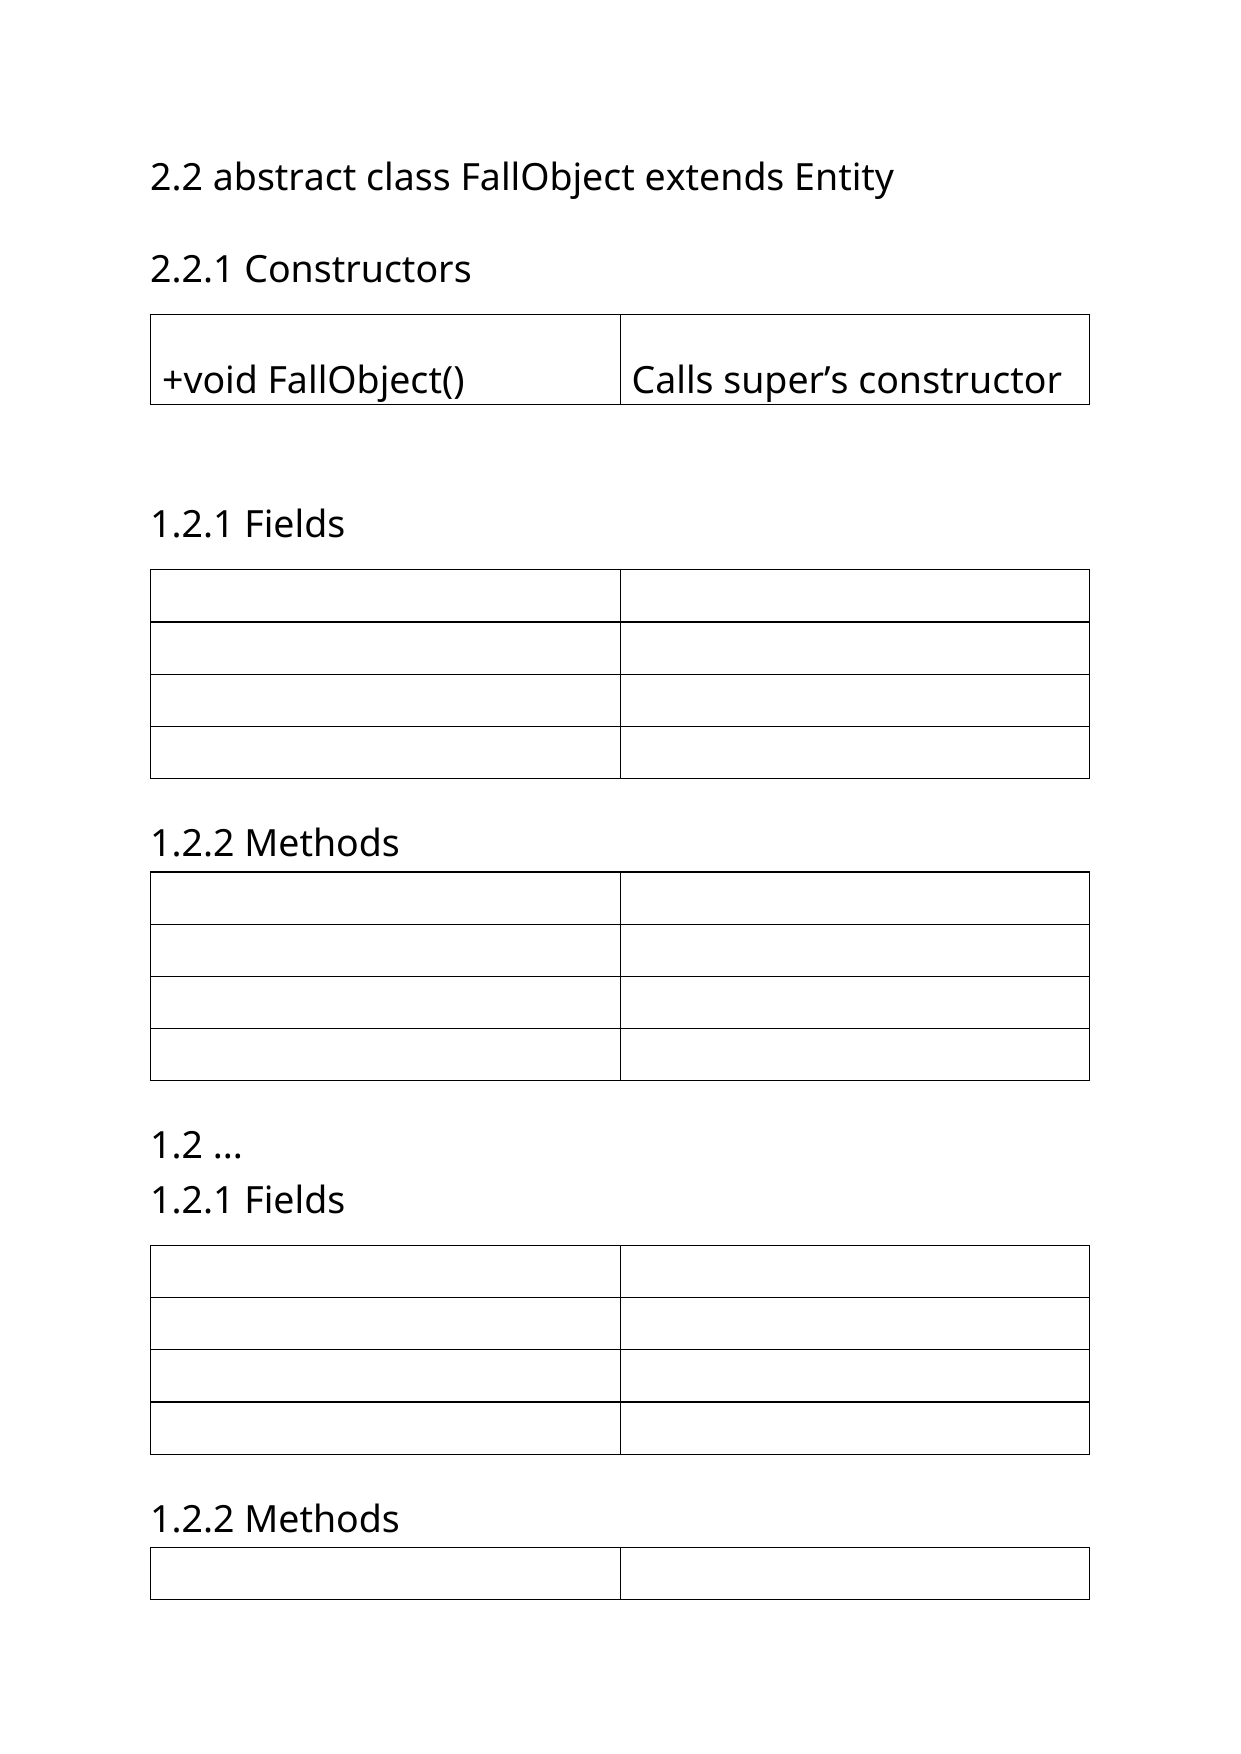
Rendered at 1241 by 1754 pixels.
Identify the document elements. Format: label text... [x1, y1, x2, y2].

table_header [621, 570, 1089, 621]
table_cell [151, 623, 620, 673]
table_header +void FallObject() [151, 315, 620, 404]
table_cell [621, 1350, 1089, 1401]
table_cell [151, 675, 620, 726]
text 2.2.1 Constructors [150, 243, 1090, 294]
text 1.2 ... 1.2.1 Fields [150, 1118, 1090, 1224]
table_cell [151, 1403, 620, 1453]
table_cell [621, 1029, 1089, 1080]
table_header Calls super’s constructor [621, 315, 1089, 404]
table_cell [151, 727, 620, 778]
table_header [621, 873, 1089, 923]
table_cell [621, 1403, 1089, 1453]
table_cell [621, 623, 1089, 673]
table_cell [621, 1298, 1089, 1349]
table_cell [621, 727, 1089, 778]
table_cell [151, 925, 620, 976]
text 1.2.2 Methods [150, 1492, 1090, 1543]
table_cell [151, 1029, 620, 1080]
table_cell [151, 977, 620, 1028]
table_cell [621, 675, 1089, 726]
table_cell [621, 977, 1089, 1028]
table_cell [151, 1298, 620, 1349]
table_header [151, 1548, 620, 1599]
table_header [621, 1246, 1089, 1297]
text 1.2.1 Fields [150, 442, 1090, 549]
table_header [151, 1246, 620, 1297]
table_cell [151, 1350, 620, 1401]
table_cell [621, 925, 1089, 976]
table_header [151, 873, 620, 923]
table_header [151, 570, 620, 621]
text 1.2.2 Methods [150, 816, 1090, 867]
table_header [621, 1548, 1089, 1599]
text 2.2 abstract class FallObject extends Entity [150, 150, 1090, 201]
